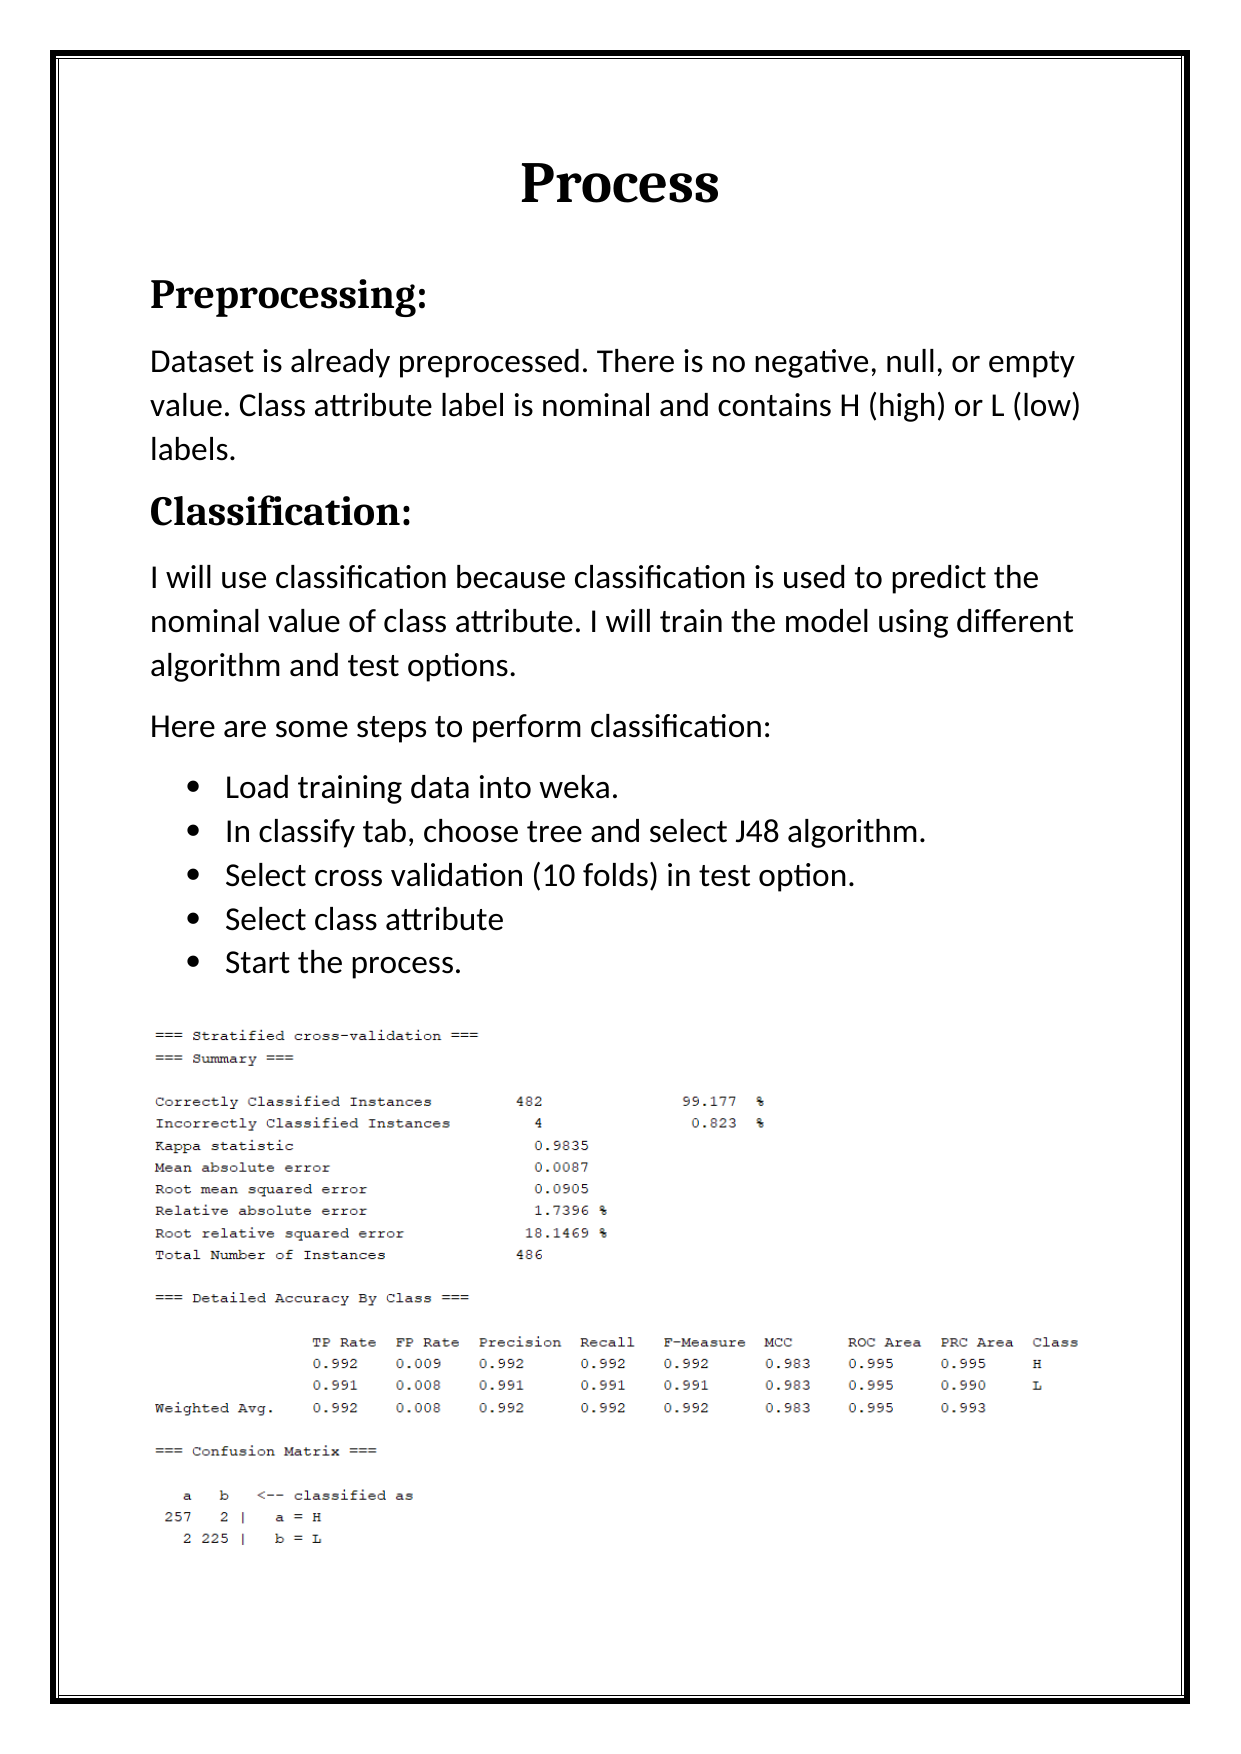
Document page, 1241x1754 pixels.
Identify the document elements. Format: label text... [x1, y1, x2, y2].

list Start the process. [187, 941, 1090, 982]
list In classify tab, choose tree and select J48 algorithm. [187, 809, 1090, 850]
text Process [150, 150, 1090, 217]
text Classification: [150, 488, 1090, 536]
list Select cross validation (10 folds) in test option. [187, 853, 1090, 894]
list Select class attribute [187, 897, 1090, 938]
text Here are some steps to perform classification: [150, 705, 1090, 746]
text I will use classification because classification is used to predict the nominal value of class attribute. I will train the model using different algorithm and test options. [150, 556, 1090, 685]
picture [150, 1002, 1091, 1581]
text Dataset is already preprocessed. There is no negative, null, or empty value. Class attribute label is nominal and contains H (high) or L (low) labels. [150, 339, 1090, 468]
list Load training data into weka. [187, 766, 1090, 806]
text Preprocessing: [150, 271, 1090, 319]
